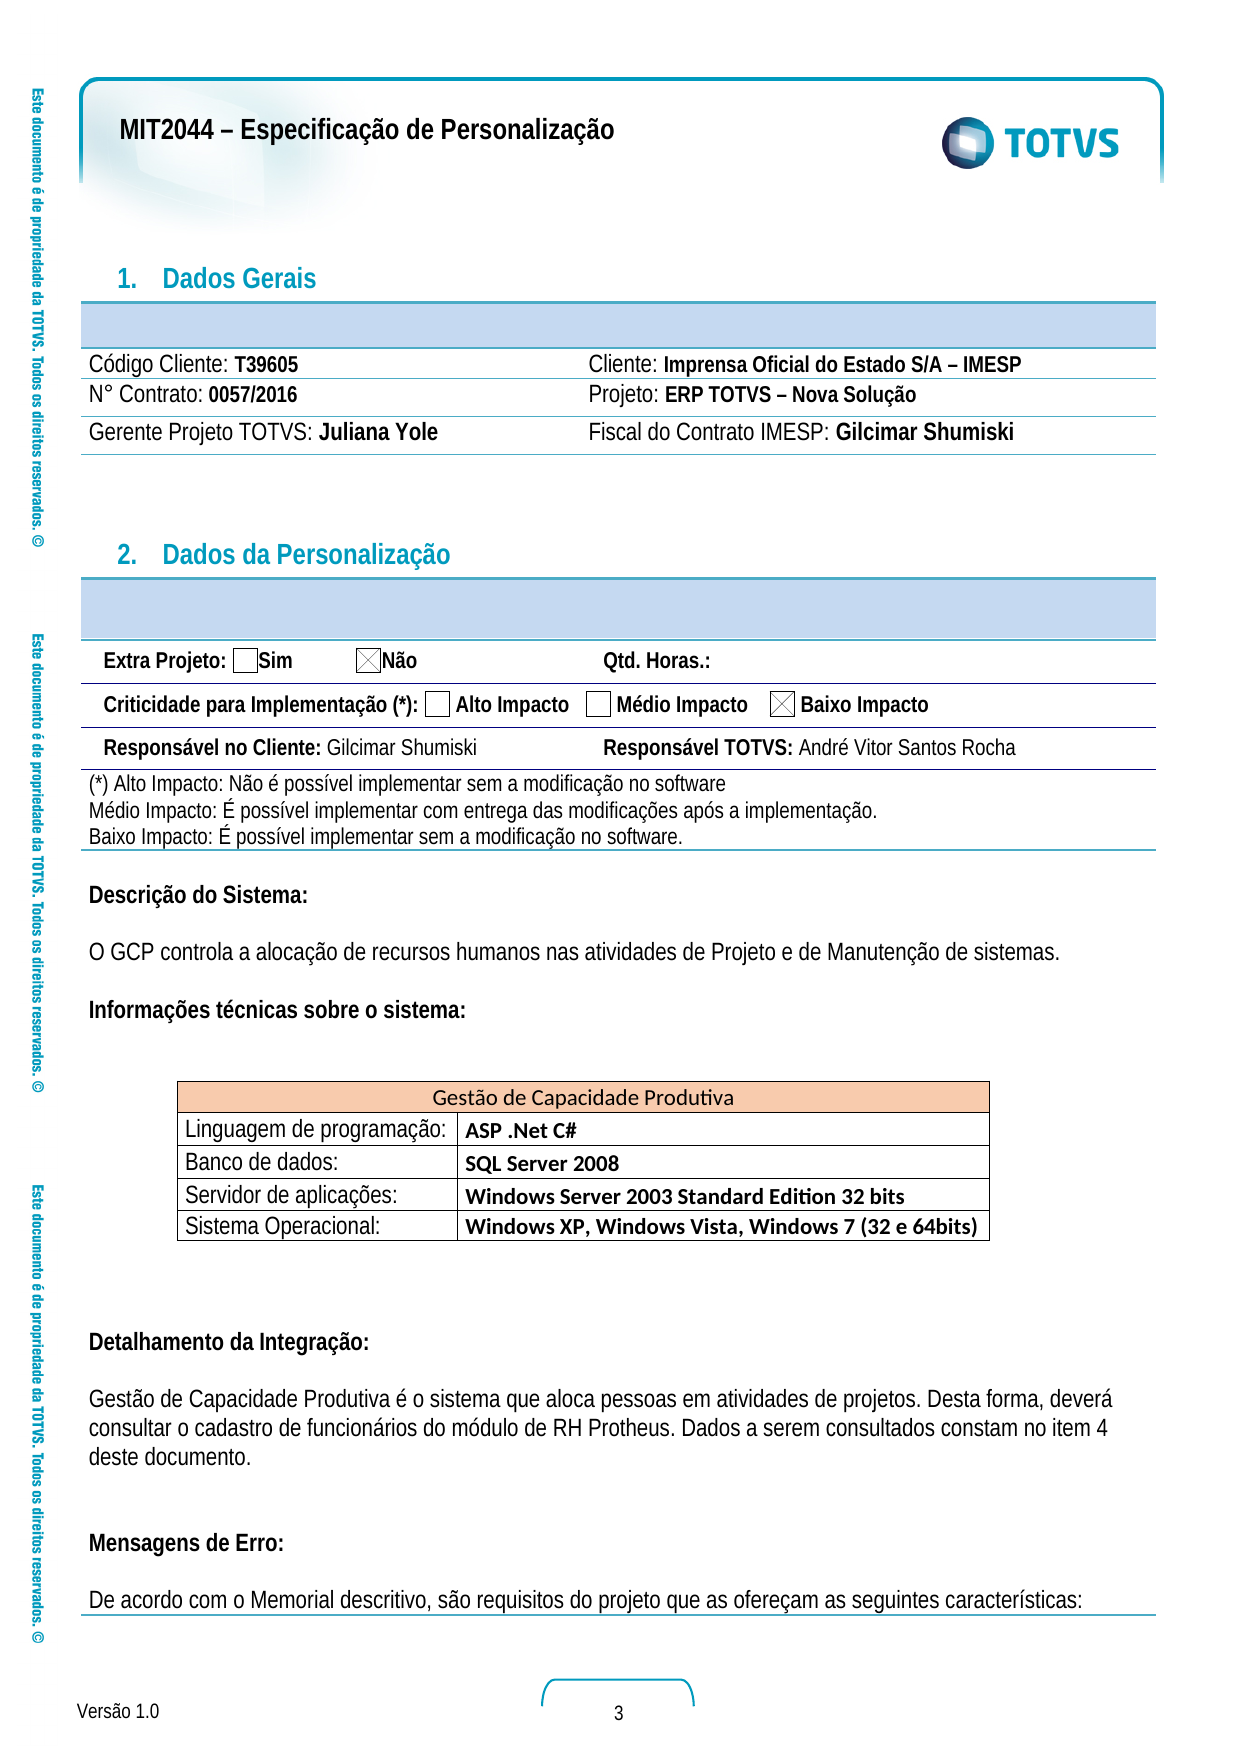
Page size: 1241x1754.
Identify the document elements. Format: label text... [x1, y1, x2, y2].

picture [17, 14, 58, 1746]
table_cell Responsável TOTVS: André Vitor Santos Rocha [581, 728, 1156, 769]
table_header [81, 851, 1156, 1613]
subtitle Dados Gerais [117, 261, 1166, 295]
text Baixo Impacto: É possível implementar sem a modificação no software. [89, 823, 1166, 849]
table_cell Cliente: Imprensa Oficial do Estado S/A – IMESP [581, 349, 1156, 378]
table_cell Fiscal do Contrato IMESP: Gilcimar Shumiski [581, 417, 1156, 454]
subtitle Dados da Personalização [117, 537, 1166, 571]
table_cell Extra Projeto: Sim Não [81, 641, 581, 683]
table_header [581, 304, 1156, 347]
table_cell Criticidade para Implementação (*): Alto Impacto Médio Impacto Baixo Impacto [81, 684, 1156, 727]
table_cell Código Cliente: T39605 [81, 349, 581, 378]
table_cell Gerente Projeto TOTVS: Juliana Yole [81, 417, 581, 454]
text Médio Impacto: É possível implementar com entrega das modificações após a implementação. [89, 797, 1166, 823]
table_header [81, 304, 581, 347]
table_cell Responsável no Cliente: Gilcimar Shumiski [81, 728, 581, 769]
picture [76, 73, 1168, 258]
text (*) Alto Impacto: Não é possível implementar sem a modificação no software [89, 770, 1166, 797]
table_cell Qtd. Horas.: [581, 641, 1156, 683]
table_cell Projeto: ERP TOTVS – Nova Solução [581, 379, 1156, 416]
table_cell N° Contrato: 0057/2016 [81, 379, 581, 416]
table_header [81, 580, 1156, 638]
